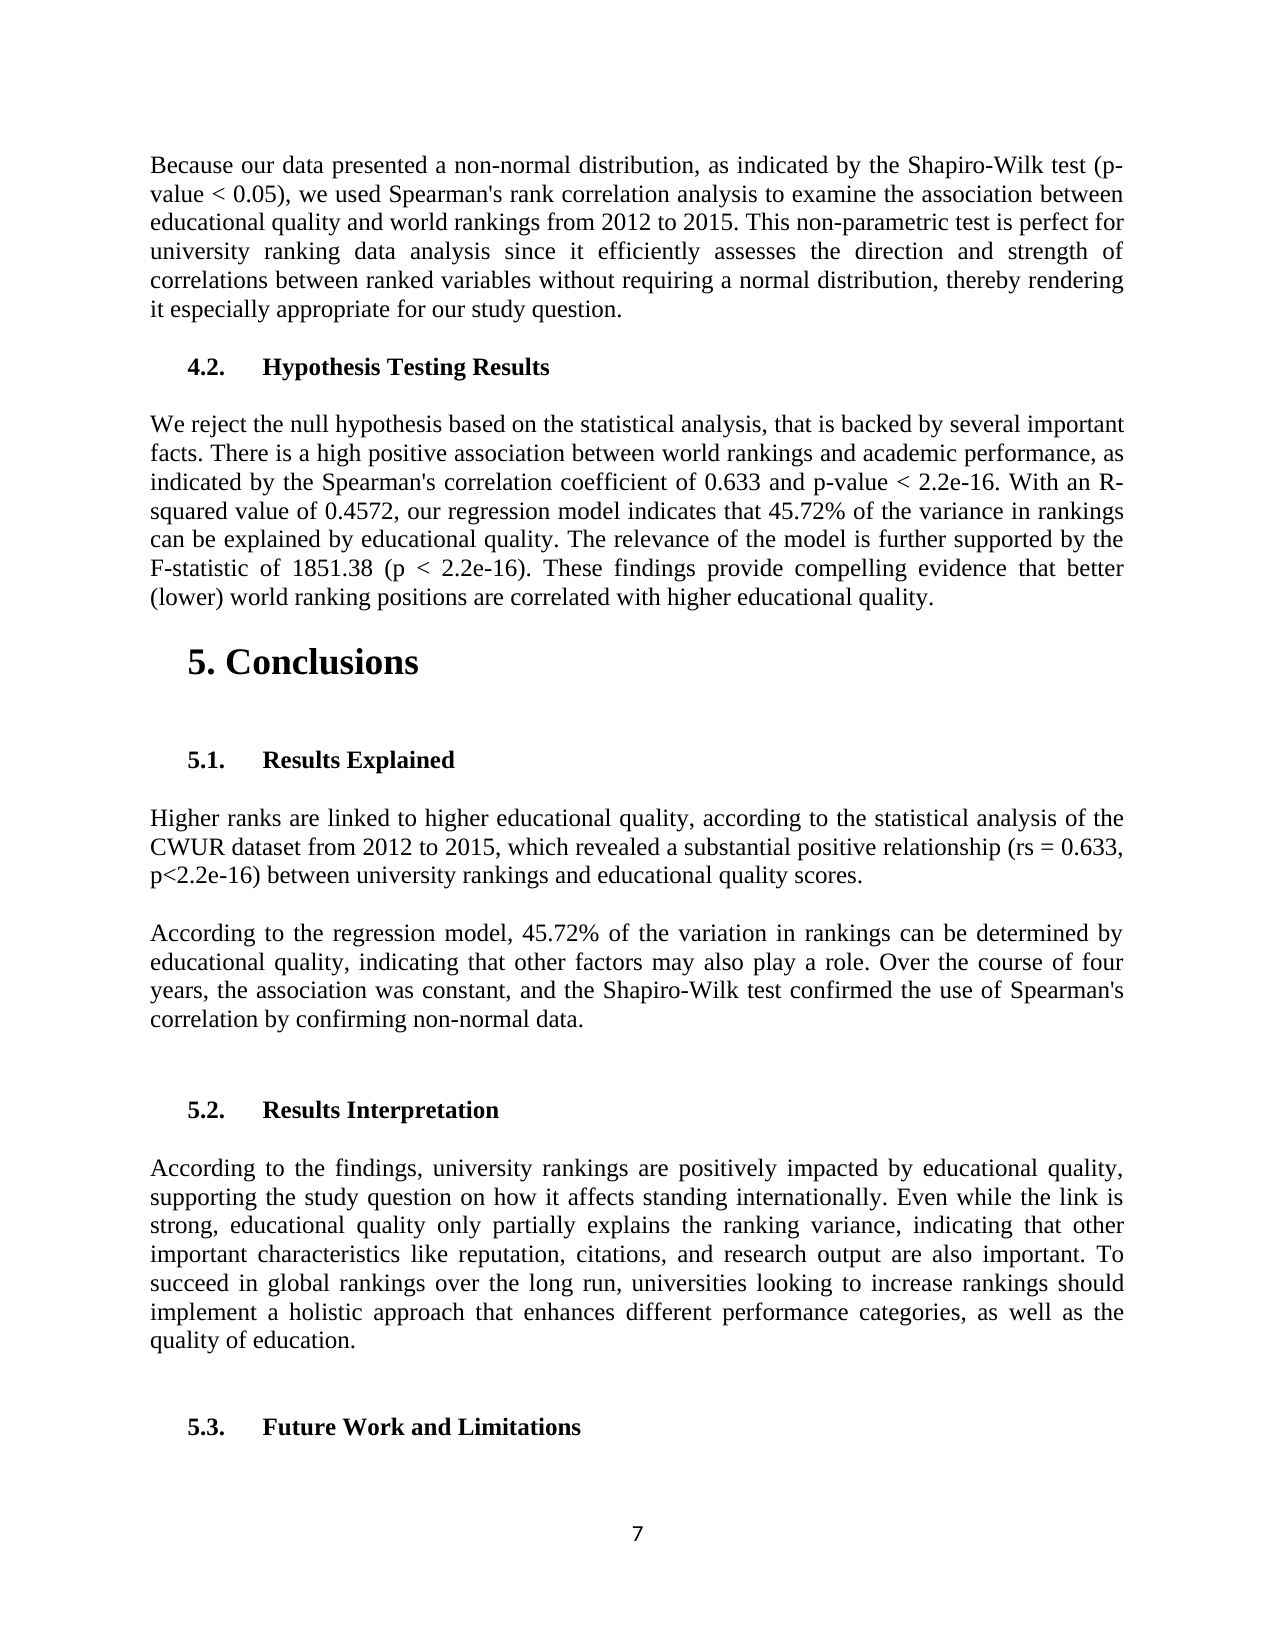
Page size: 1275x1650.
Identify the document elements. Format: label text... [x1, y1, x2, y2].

list Results Interpretation [187, 1095, 1125, 1124]
text According to the findings, university rankings are positively impacted by educational quality, supporting the study question on how it affects standing internationally. Even while the link is strong, educational quality only partially explains the ranking variance, indicating that other important characteristics like reputation, citations, and research output are also important. To succeed in global rankings over the long run, universities looking to increase rankings should implement a holistic approach that enhances different performance categories, as well as the quality of education. [150, 1153, 1125, 1354]
list Future Work and Limitations [187, 1412, 1125, 1441]
text Because our data presented a non-normal distribution, as indicated by the Shapiro-Wilk test (p-value < 0.05), we used Spearman's rank correlation analysis to examine the association between educational quality and world rankings from 2012 to 2015. This non-parametric test is perfect for university ranking data analysis since it efficiently assesses the direction and strength of correlations between ranked variables without requiring a normal distribution, thereby rendering it especially appropriate for our study question. [150, 150, 1125, 322]
text According to the regression model, 45.72% of the variation in rankings can be determined by educational quality, indicating that other factors may also play a role. Over the course of four years, the association was constant, and the Shapiro-Wilk test confirmed the use of Spearman's correlation by confirming non-normal data. [150, 889, 1125, 1033]
text We reject the null hypothesis based on the statistical analysis, that is backed by several important facts. There is a high positive association between world rankings and academic performance, as indicated by the Spearman's correlation coefficient of 0.633 and p-value < 2.2e-16. With an R-squared value of 0.4572, our regression model indicates that 45.72% of the variance in rankings can be explained by educational quality. The relevance of the model is further supported by the F-statistic of 1851.38 (p < 2.2e-16). These findings provide compelling evidence that better (lower) world ranking positions are correlated with higher educational quality. [150, 409, 1125, 611]
list Results Explained [187, 745, 1125, 774]
list Conclusions [187, 639, 1125, 683]
text Higher ranks are linked to higher educational quality, according to the statistical analysis of the CWUR dataset from 2012 to 2015, which revealed a substantial positive relationship (rs = 0.633, p<2.2e-16) between university rankings and educational quality scores. [150, 803, 1125, 889]
list Hypothesis Testing Results [187, 352, 1125, 380]
